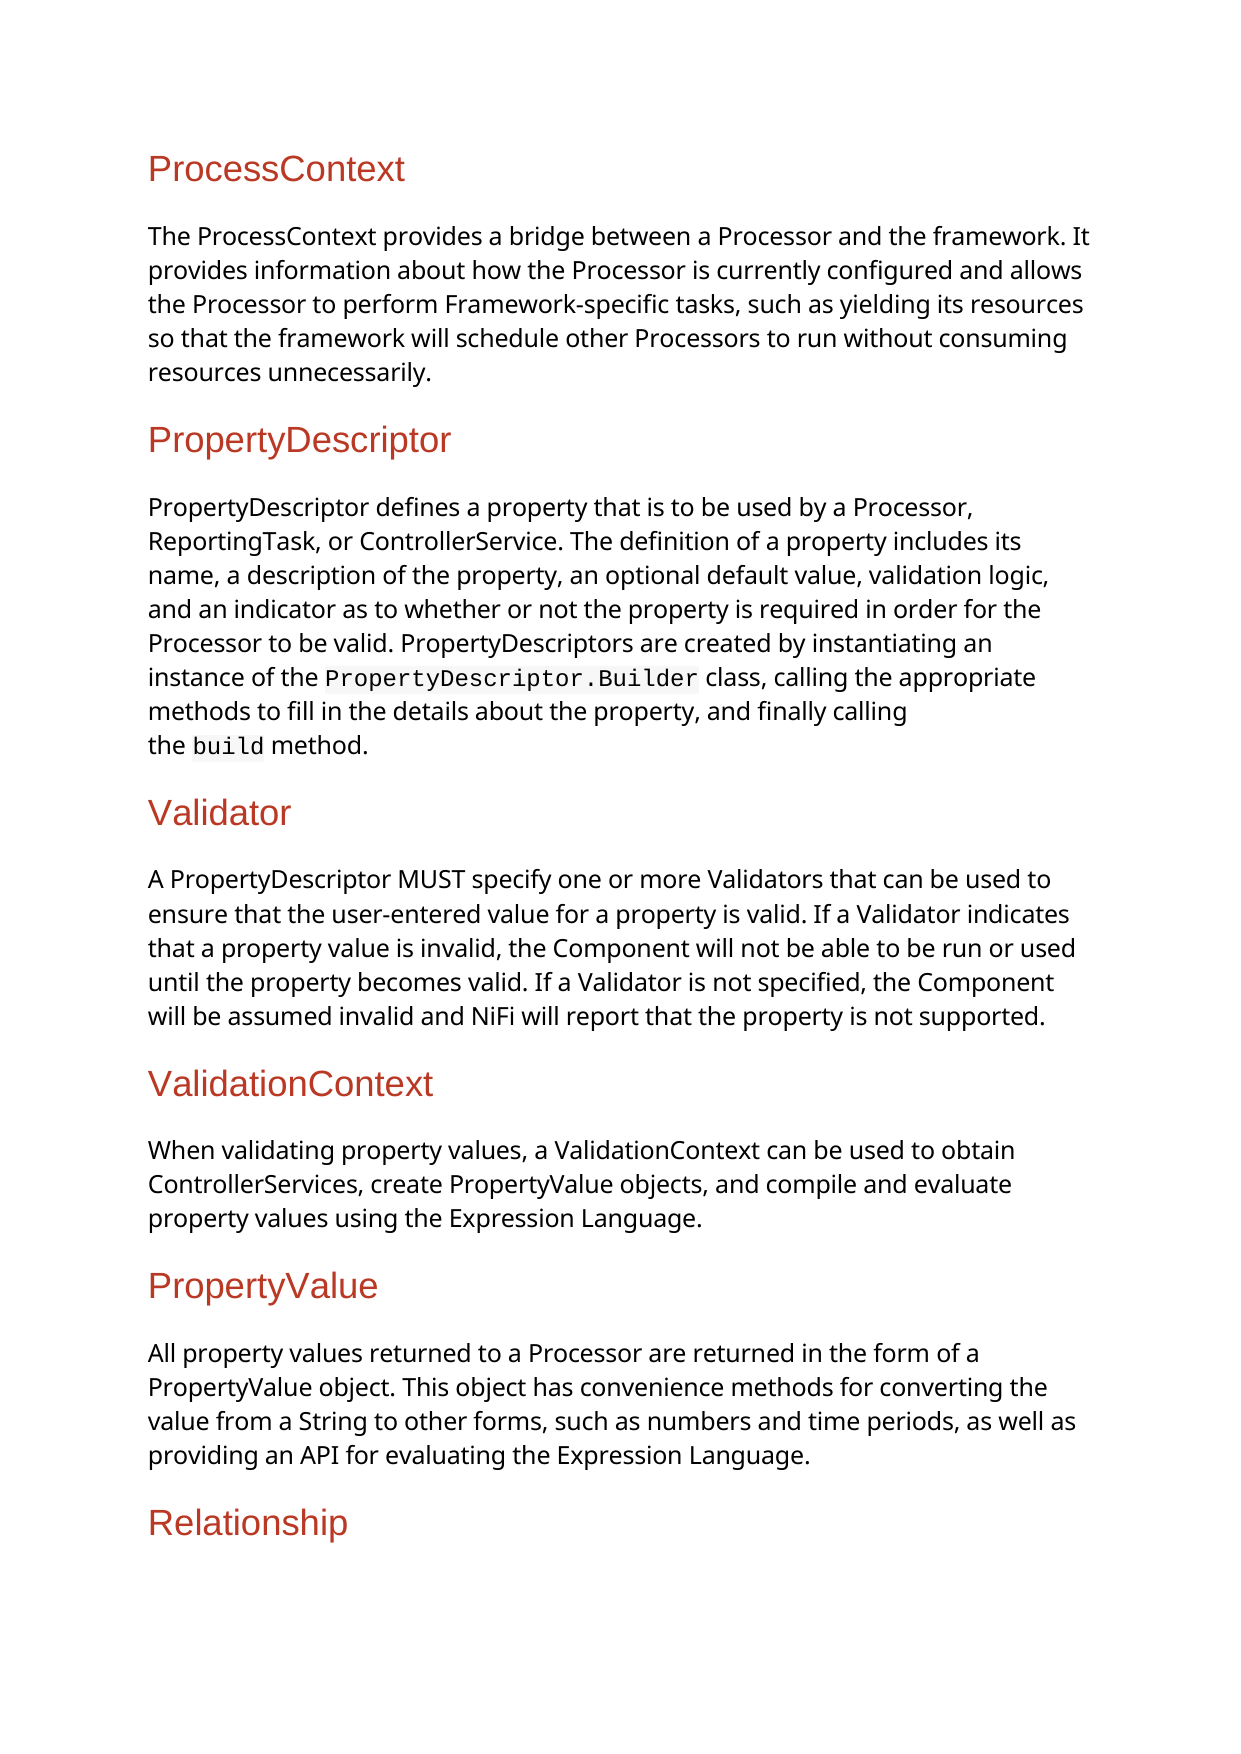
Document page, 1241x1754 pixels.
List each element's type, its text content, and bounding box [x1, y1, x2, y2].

text PropertyDescriptor defines a property that is to be used by a Processor, ReportingTask, or ControllerService. The definition of a property includes its name, a description of the property, an optional default value, validation logic, and an indicator as to whether or not the property is required in order for the Processor to be valid. PropertyDescriptors are created by instantiating an instance of the PropertyDescriptor.Builder class, calling the appropriate methods to fill in the details about the property, and finally calling the build method. [148, 489, 1093, 762]
text The ProcessContext provides a bridge between a Processor and the framework. It provides information about how the Processor is currently configured and allows the Processor to perform Framework-specific tasks, such as yielding its resources so that the framework will schedule other Processors to run without consuming resources unnecessarily. [148, 219, 1093, 389]
text ProcessContext [148, 148, 1093, 189]
text All property values returned to a Processor are returned in the form of a PropertyValue object. This object has convenience methods for converting the value from a String to other forms, such as numbers and time periods, as well as providing an API for evaluating the Expression Language. [148, 1335, 1093, 1472]
text PropertyValue [148, 1264, 1093, 1306]
text A PropertyDescriptor MUST specify one or more Validators that can be used to ensure that the user-entered value for a property is valid. If a Validator indicates that a property value is invalid, the Component will not be able to be run or used until the property becomes valid. If a Validator is not specified, the Component will be assumed invalid and NiFi will report that the property is not supported. [148, 862, 1093, 1032]
text PropertyDescriptor [148, 418, 1093, 460]
text Relationship [148, 1501, 1093, 1543]
text Validator [148, 791, 1093, 833]
text ValidationContext [148, 1062, 1093, 1104]
text When validating property values, a ValidationContext can be used to obtain ControllerServices, create PropertyValue objects, and compile and evaluate property values using the Expression Language. [148, 1133, 1093, 1235]
